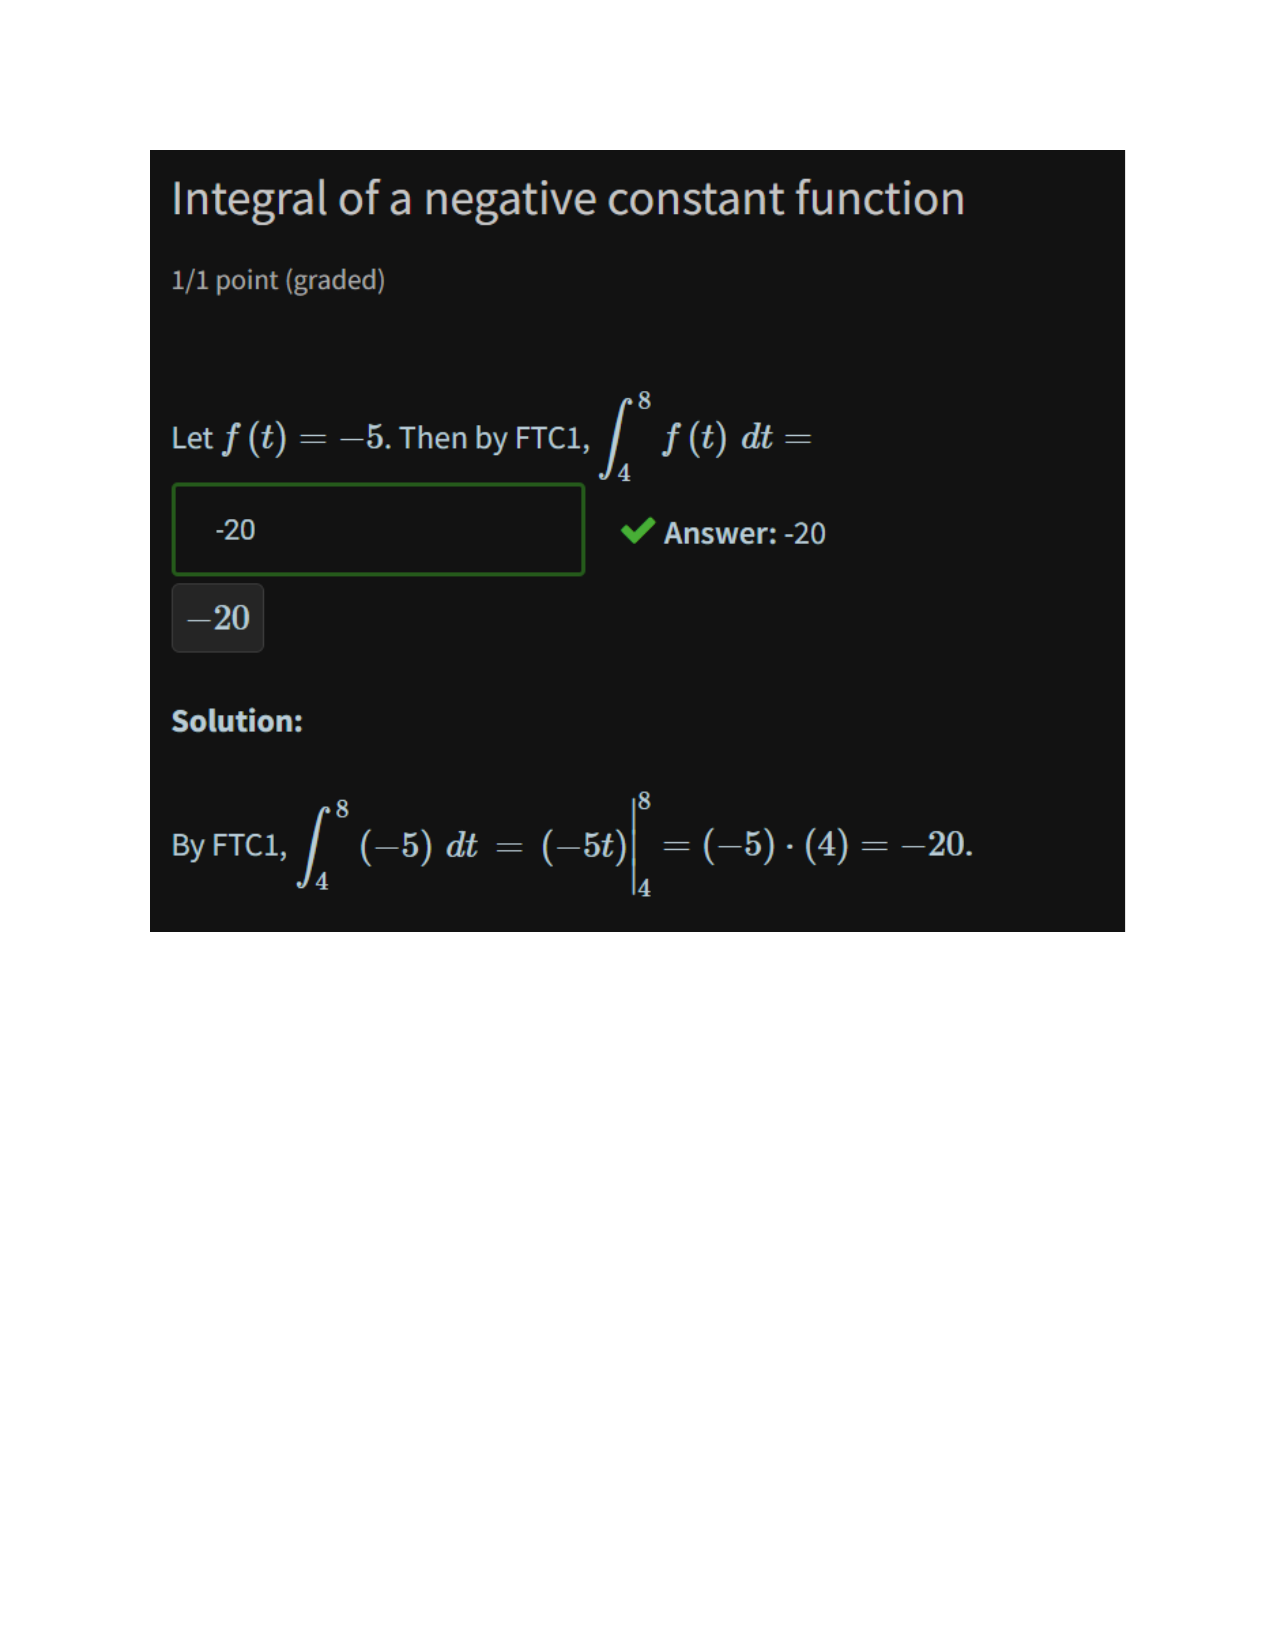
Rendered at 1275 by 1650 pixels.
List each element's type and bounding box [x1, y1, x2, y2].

picture [150, 150, 1125, 932]
